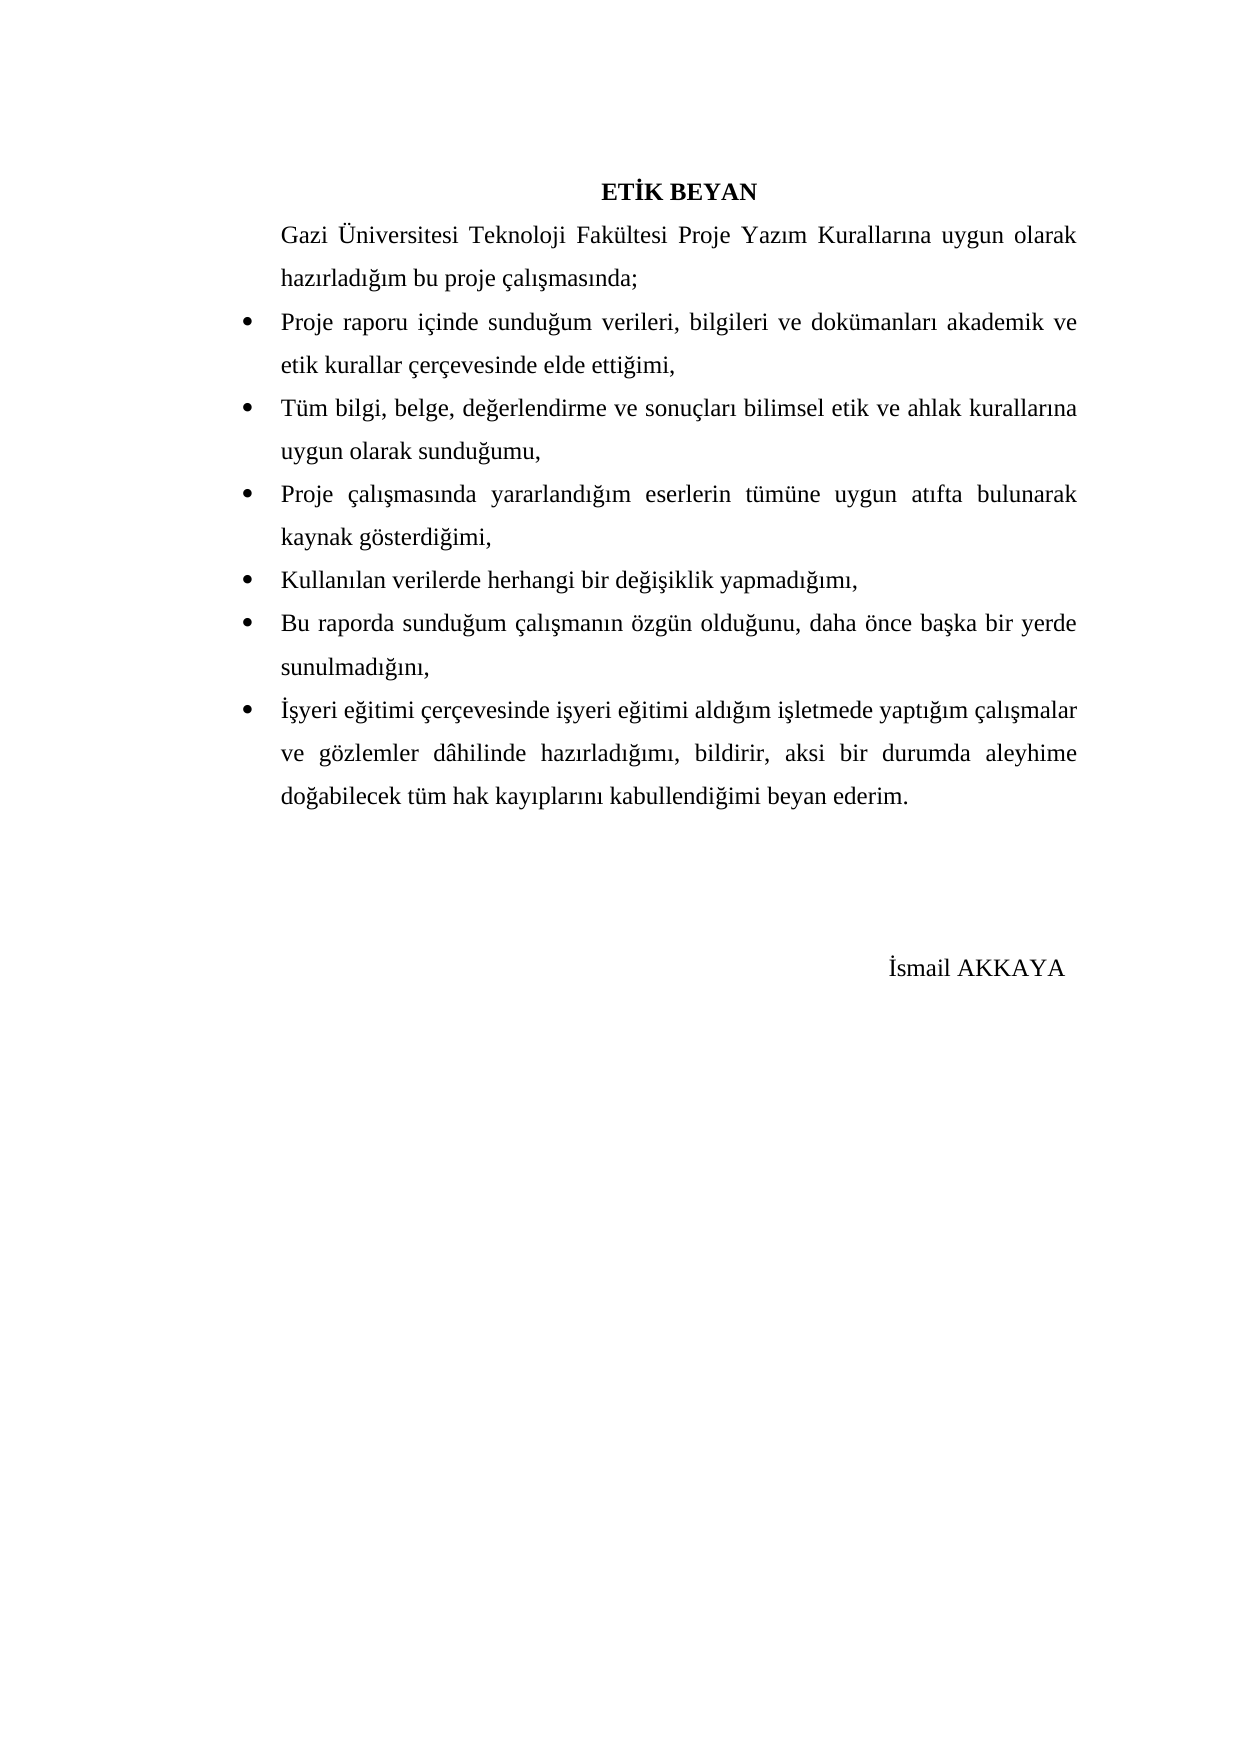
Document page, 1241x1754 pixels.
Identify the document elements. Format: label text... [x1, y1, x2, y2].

list Kullanılan verilerde herhangi bir değişiklik yapmadığımı, [243, 565, 1078, 594]
list Proje raporu içinde sunduğum verileri, bilgileri ve dokümanları akademik ve etik kurallar çerçevesinde elde ettiğimi, [243, 307, 1078, 378]
text İsmail AKKAYA [888, 953, 1078, 981]
text Gazi Üniversitesi Teknoloji Fakültesi Proje Yazım Kurallarına uygun olarak hazırladığım bu proje çalışmasında; [281, 220, 1078, 292]
text ETİK BEYAN [281, 177, 1078, 206]
list Proje çalışmasında yararlandığım eserlerin tümüne uygun atıfta bulunarak kaynak gösterdiğimi, [243, 479, 1078, 551]
list İşyeri eğitimi çerçevesinde işyeri eğitimi aldığım işletmede yaptığım çalışmalar ve gözlemler dâhilinde hazırladığımı, bildirir, aksi bir durumda aleyhime doğabilecek tüm hak kayıplarını kabullendiğimi beyan ederim. [243, 695, 1078, 810]
list Tüm bilgi, belge, değerlendirme ve sonuçları bilimsel etik ve ahlak kurallarına uygun olarak sunduğumu, [243, 393, 1078, 465]
list Bu raporda sunduğum çalışmanın özgün olduğunu, daha önce başka bir yerde sunulmadığını, [243, 608, 1078, 680]
